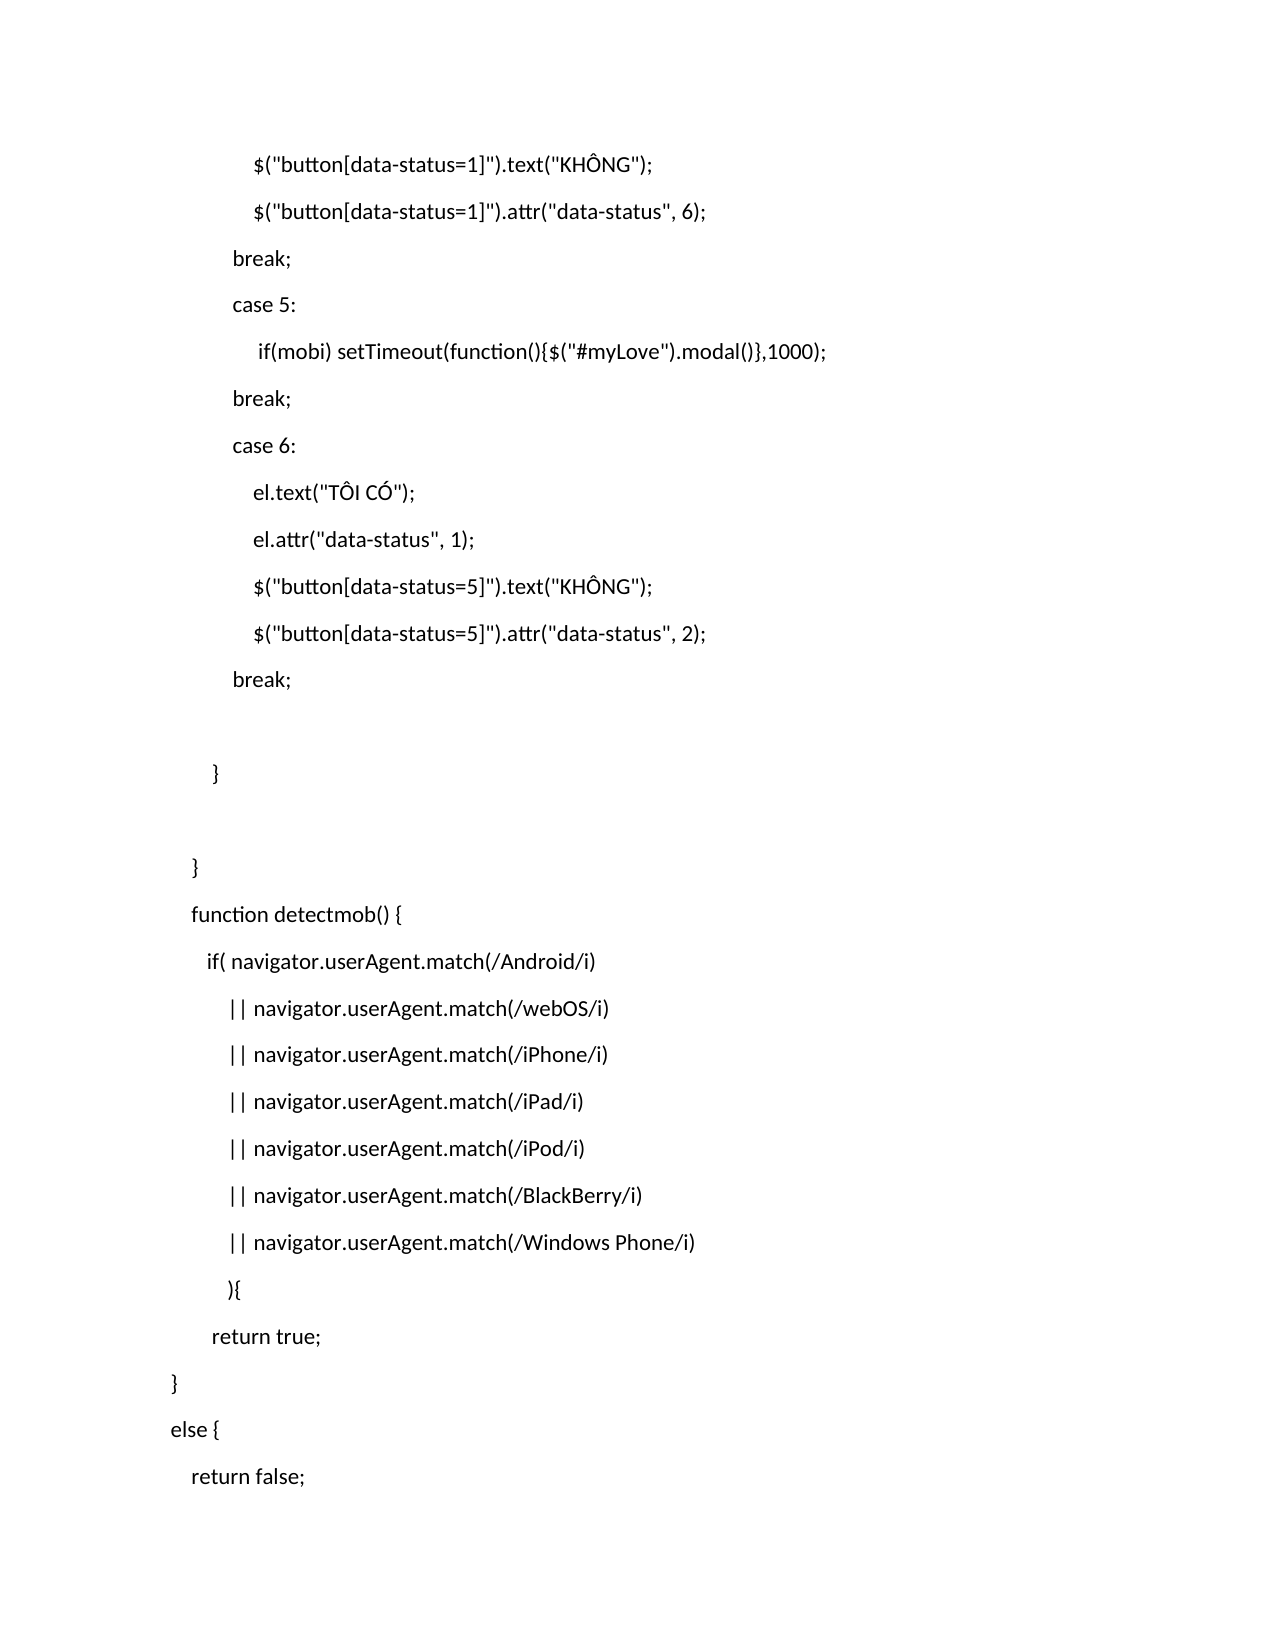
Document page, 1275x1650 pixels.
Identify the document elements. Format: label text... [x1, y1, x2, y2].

text } [150, 759, 1125, 787]
text break; [150, 384, 1125, 412]
text return true; [150, 1322, 1125, 1350]
text || navigator.userAgent.match(/iPad/i) [150, 1087, 1125, 1116]
text } [150, 1369, 1125, 1397]
text || navigator.userAgent.match(/Windows Phone/i) [150, 1228, 1125, 1256]
text $("button[data-status=1]").text("KHÔNG"); [150, 150, 1125, 178]
text if(mobi) setTimeout(function(){$("#myLove").modal()},1000); [150, 337, 1125, 366]
text break; [150, 244, 1125, 272]
text el.attr("data-status", 1); [150, 525, 1125, 553]
text $("button[data-status=1]").attr("data-status", 6); [150, 197, 1125, 225]
text else { [150, 1416, 1125, 1444]
text $("button[data-status=5]").text("KHÔNG"); [150, 572, 1125, 600]
text || navigator.userAgent.match(/iPod/i) [150, 1134, 1125, 1162]
text || navigator.userAgent.match(/iPhone/i) [150, 1041, 1125, 1069]
text el.text("TÔI CÓ"); [150, 478, 1125, 506]
text if( navigator.userAgent.match(/Android/i) [150, 947, 1125, 975]
text || navigator.userAgent.match(/webOS/i) [150, 994, 1125, 1022]
text function detectmob() { [150, 900, 1125, 928]
text return false; [150, 1462, 1125, 1491]
text } [150, 853, 1125, 881]
text case 6: [150, 431, 1125, 459]
text || navigator.userAgent.match(/BlackBerry/i) [150, 1181, 1125, 1209]
text ){ [150, 1275, 1125, 1303]
text case 5: [150, 291, 1125, 319]
text break; [150, 666, 1125, 694]
text $("button[data-status=5]").attr("data-status", 2); [150, 619, 1125, 647]
